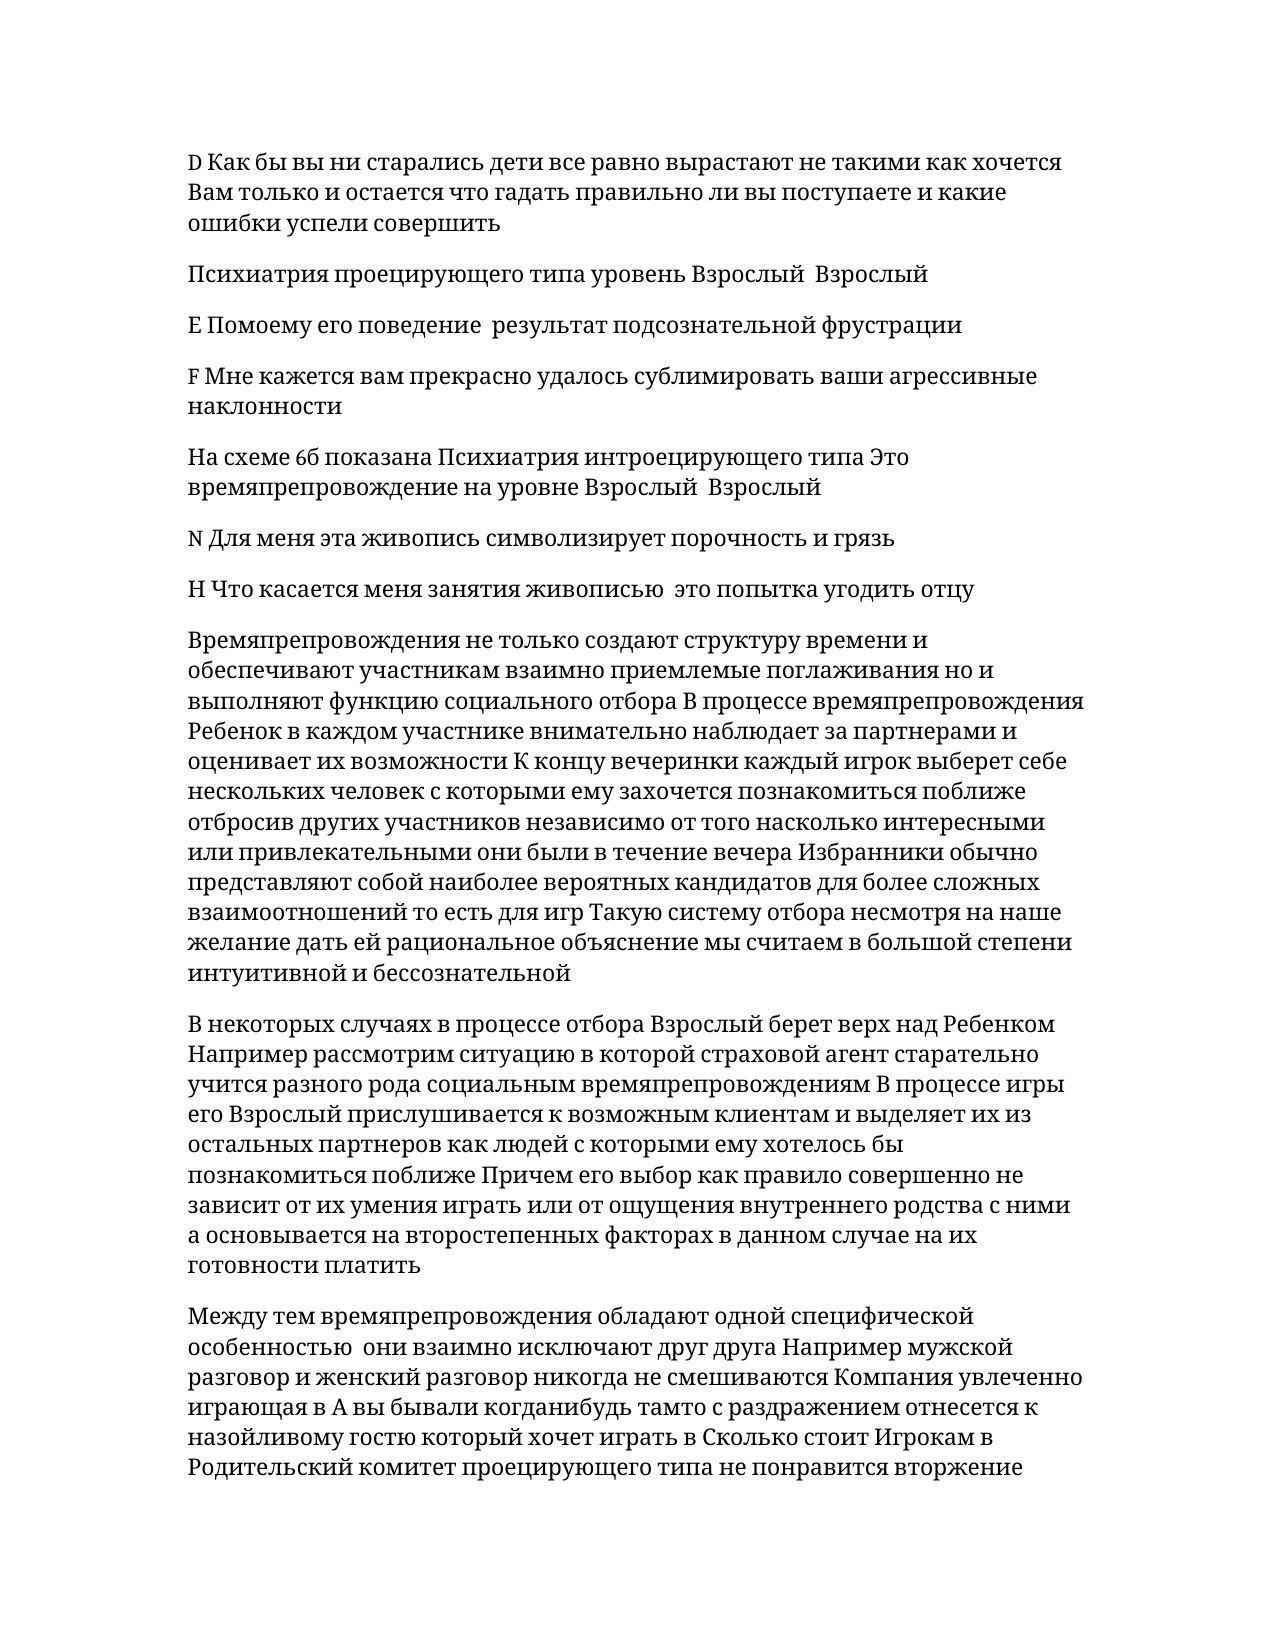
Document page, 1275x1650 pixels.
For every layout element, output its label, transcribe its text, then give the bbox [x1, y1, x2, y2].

text Е Помоему его поведение результат подсознательной фрустрации [187, 312, 1087, 339]
text На схеме 6б показана Психиатрия интроецирующего типа Это времяпрепровождение на уровне Взрослый Взрослый [187, 445, 1087, 501]
text N Для меня эта живопись символизирует порочность и грязь [187, 526, 1087, 552]
text Н Что касается меня занятия живописью это попытка угодить отцу [187, 577, 1087, 603]
text Психиатрия проецирующего типа уровень Взрослый Взрослый [187, 261, 1087, 288]
text D Как бы вы ни старались дети все равно вырастают не такими как хочется Вам только и остается что гадать правильно ли вы поступаете и какие ошибки успели совершить [187, 150, 1087, 237]
text F Мне кажется вам прекрасно удалось сублимировать ваши агрессивные наклонности [187, 363, 1087, 420]
text Времяпрепровождения не только создают структуру времени и обеспечивают участникам взаимно приемлемые поглаживания но и выполняют функцию социального отбора В процессе времяпрепровождения Ребенок в каждом участнике внимательно наблюдает за партнерами и оценивает их возможности К концу вечеринки каждый игрок выберет себе нескольких человек с которыми ему захочется познакомиться поближе отбросив других участников независимо от того насколько интересными или привлекательными они были в течение вечера Избранники обычно представляют собой наиболее вероятных кандидатов для более сложных взаимоотношений то есть для игр Такую систему отбора несмотря на наше желание дать ей рациональное объяснение мы считаем в большой степени интуитивной и бессознательной [187, 628, 1087, 987]
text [187, 1304, 1087, 1482]
text В некоторых случаях в процессе отбора Взрослый берет верх над Ребенком Например рассмотрим ситуацию в которой страховой агент старательно учится разного рода социальным времяпрепровождениям В процессе игры его Взрослый прислушивается к возможным клиентам и выделяет их из остальных партнеров как людей с которыми ему хотелось бы познакомиться поближе Причем его выбор как правило совершенно не зависит от их умения играть или от ощущения внутреннего родства с ними а основывается на второстепенных факторах в данном случае на их готовности платить [187, 1011, 1087, 1279]
